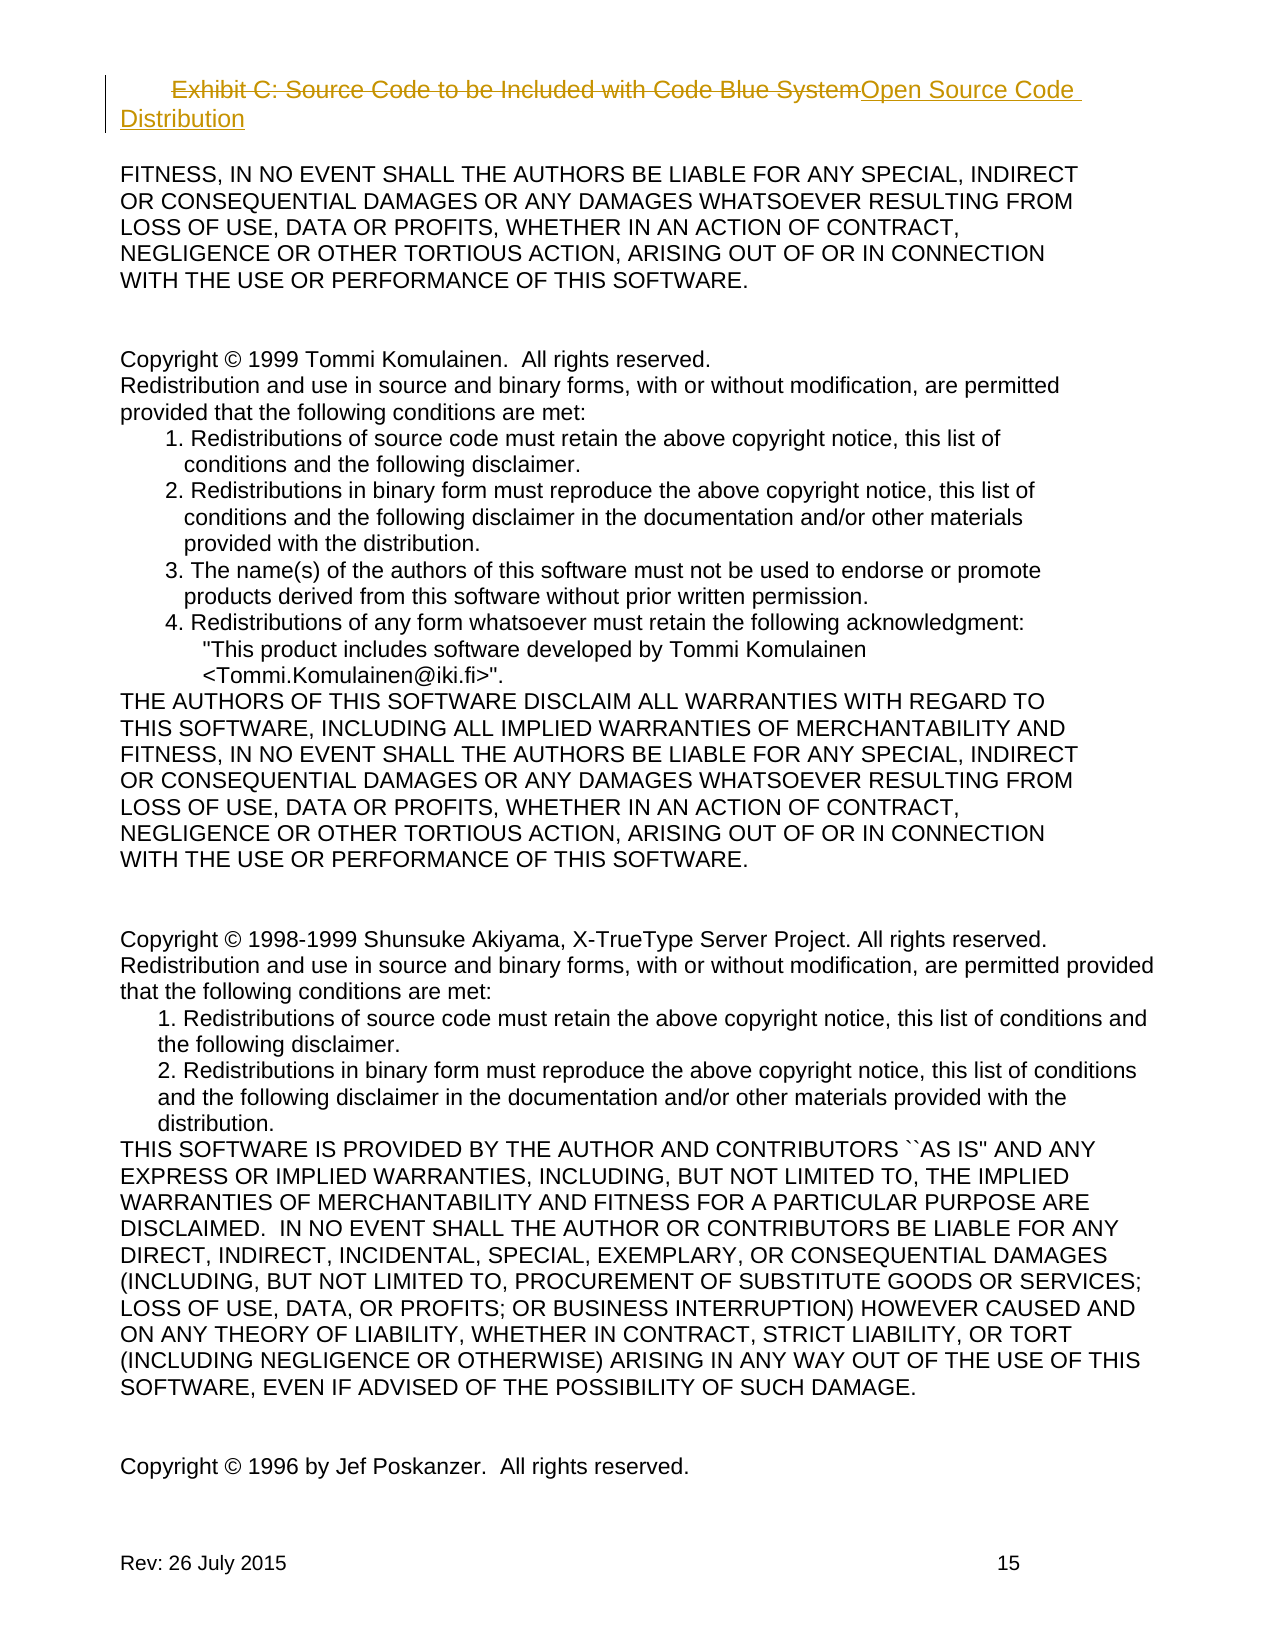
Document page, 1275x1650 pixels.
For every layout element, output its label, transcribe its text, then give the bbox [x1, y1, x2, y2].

text Copyright © 1998-1999 Shunsuke Akiyama, X-TrueType Server Project. All rights reserved. [120, 926, 1155, 952]
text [120, 161, 1101, 293]
text 4. Redistributions of any form whatsoever must retain the following acknowledgment: [165, 609, 1063, 636]
text 3. The name(s) of the authors of this software must not be used to endorse or promote products derived from this software without prior written permission. [165, 557, 1063, 609]
text Redistribution and use in source and binary forms, with or without modification, are permitted provided that the following conditions are met: [120, 952, 1155, 1004]
text 1. Redistributions of source code must retain the above copyright notice, this list of conditions and the following disclaimer. [157, 1004, 1155, 1057]
text "This product includes software developed by Tommi Komulainen <Tommi.Komulainen@iki.fi>". [202, 636, 1063, 688]
text Copyright © 1996 by Jef Poskanzer. All rights reserved. [120, 1453, 1101, 1479]
text Copyright © 1999 Tommi Komulainen. All rights reserved. [120, 346, 1101, 372]
text Redistribution and use in source and binary forms, with or without modification, are permitted provided that the following conditions are met: [120, 372, 1101, 425]
text 1. Redistributions of source code must retain the above copyright notice, this list of conditions and the following disclaimer. [165, 425, 1063, 477]
